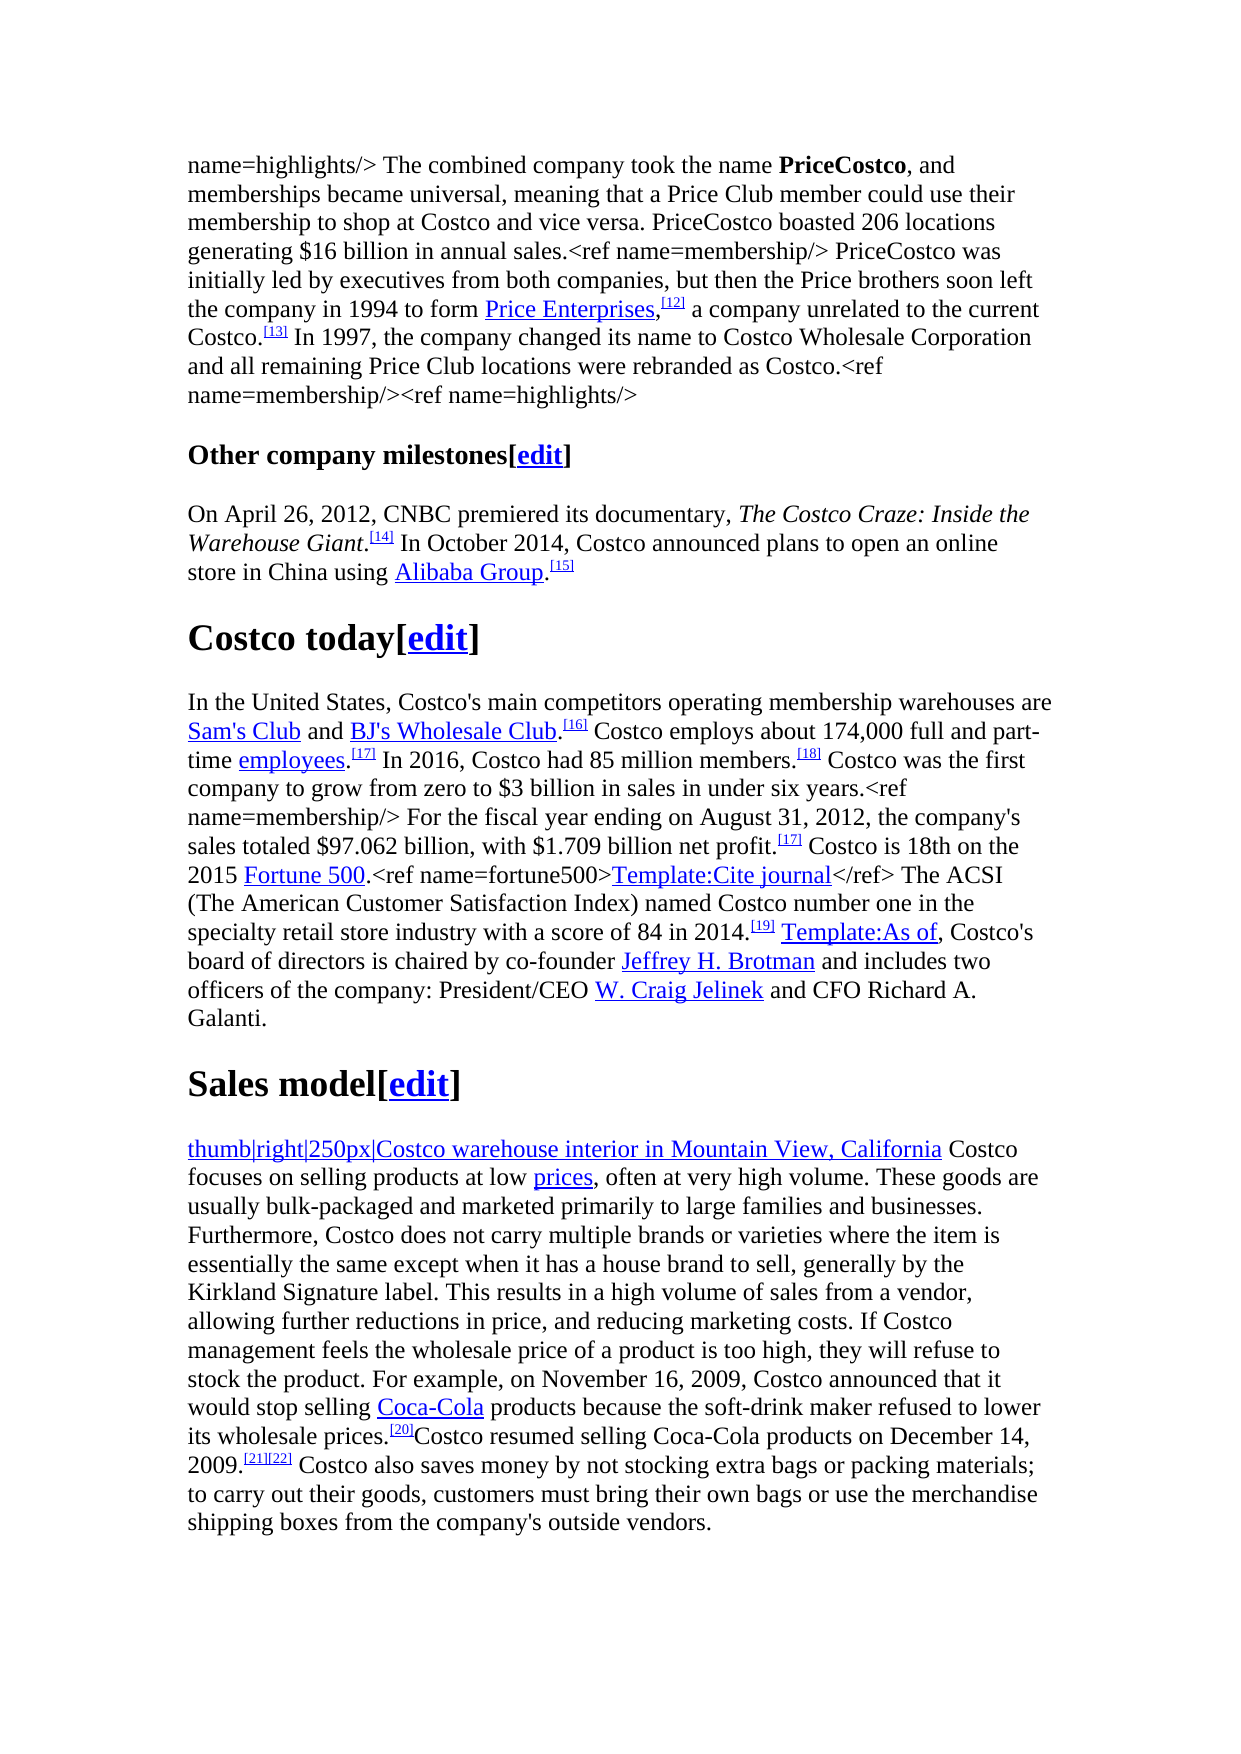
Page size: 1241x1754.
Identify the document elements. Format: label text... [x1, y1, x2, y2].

subtitle Other company milestones[edit] [187, 438, 1053, 470]
text thumb|right|250px|Costco warehouse interior in Mountain View, California Costco focuses on selling products at low prices, often at very high volume. These goods are usually bulk-packaged and marketed primarily to large families and businesses. Furthermore, Costco does not carry multiple brands or varieties where the item is essentially the same except when it has a house brand to sell, generally by the Kirkland Signature label. This results in a high volume of sales from a vendor, allowing further reductions in price, and reducing marketing costs. If Costco management feels the wholesale price of a product is too high, they will refuse to stock the product. For example, on November 16, 2009, Costco announced that it would stop selling Coca-Cola products because the soft-drink maker refused to lower its wholesale prices.[20]Costco resumed selling Coca-Cola products on December 14, 2009.[21][22] Costco also saves money by not stocking extra bags or packing materials; to carry out their goods, customers must bring their own bags or use the merchandise shipping boxes from the company's outside vendors. [187, 1134, 1053, 1536]
text On April 26, 2012, CNBC premiered its documentary, The Costco Craze: Inside the Warehouse Giant.[14] In October 2014, Costco announced plans to open an online store in China using Alibaba Group.[15] [187, 499, 1053, 586]
subtitle Sales model[edit] [187, 1061, 1053, 1104]
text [187, 150, 1053, 409]
subtitle Costco today[edit] [187, 615, 1053, 658]
text In the United States, Costco's main competitors operating membership warehouses are Sam's Club and BJ's Wholesale Club.[16] Costco employs about 174,000 full and part-time employees.[17] In 2016, Costco had 85 million members.[18] Costco was the first company to grow from zero to $3 billion in sales in under six years.<ref name=membership/> For the fiscal year ending on August 31, 2012, the company's sales totaled $97.062 billion, with $1.709 billion net profit.[17] Costco is 18th on the 2015 Fortune 500.<ref name=fortune500>Template:Cite journal</ref> The ACSI (The American Customer Satisfaction Index) named Costco number one in the specialty retail store industry with a score of 84 in 2014.[19] Template:As of, Costco's board of directors is chaired by co-founder Jeffrey H. Brotman and includes two officers of the company: President/CEO W. Craig Jelinek and CFO Richard A. Galanti. [187, 687, 1053, 1032]
